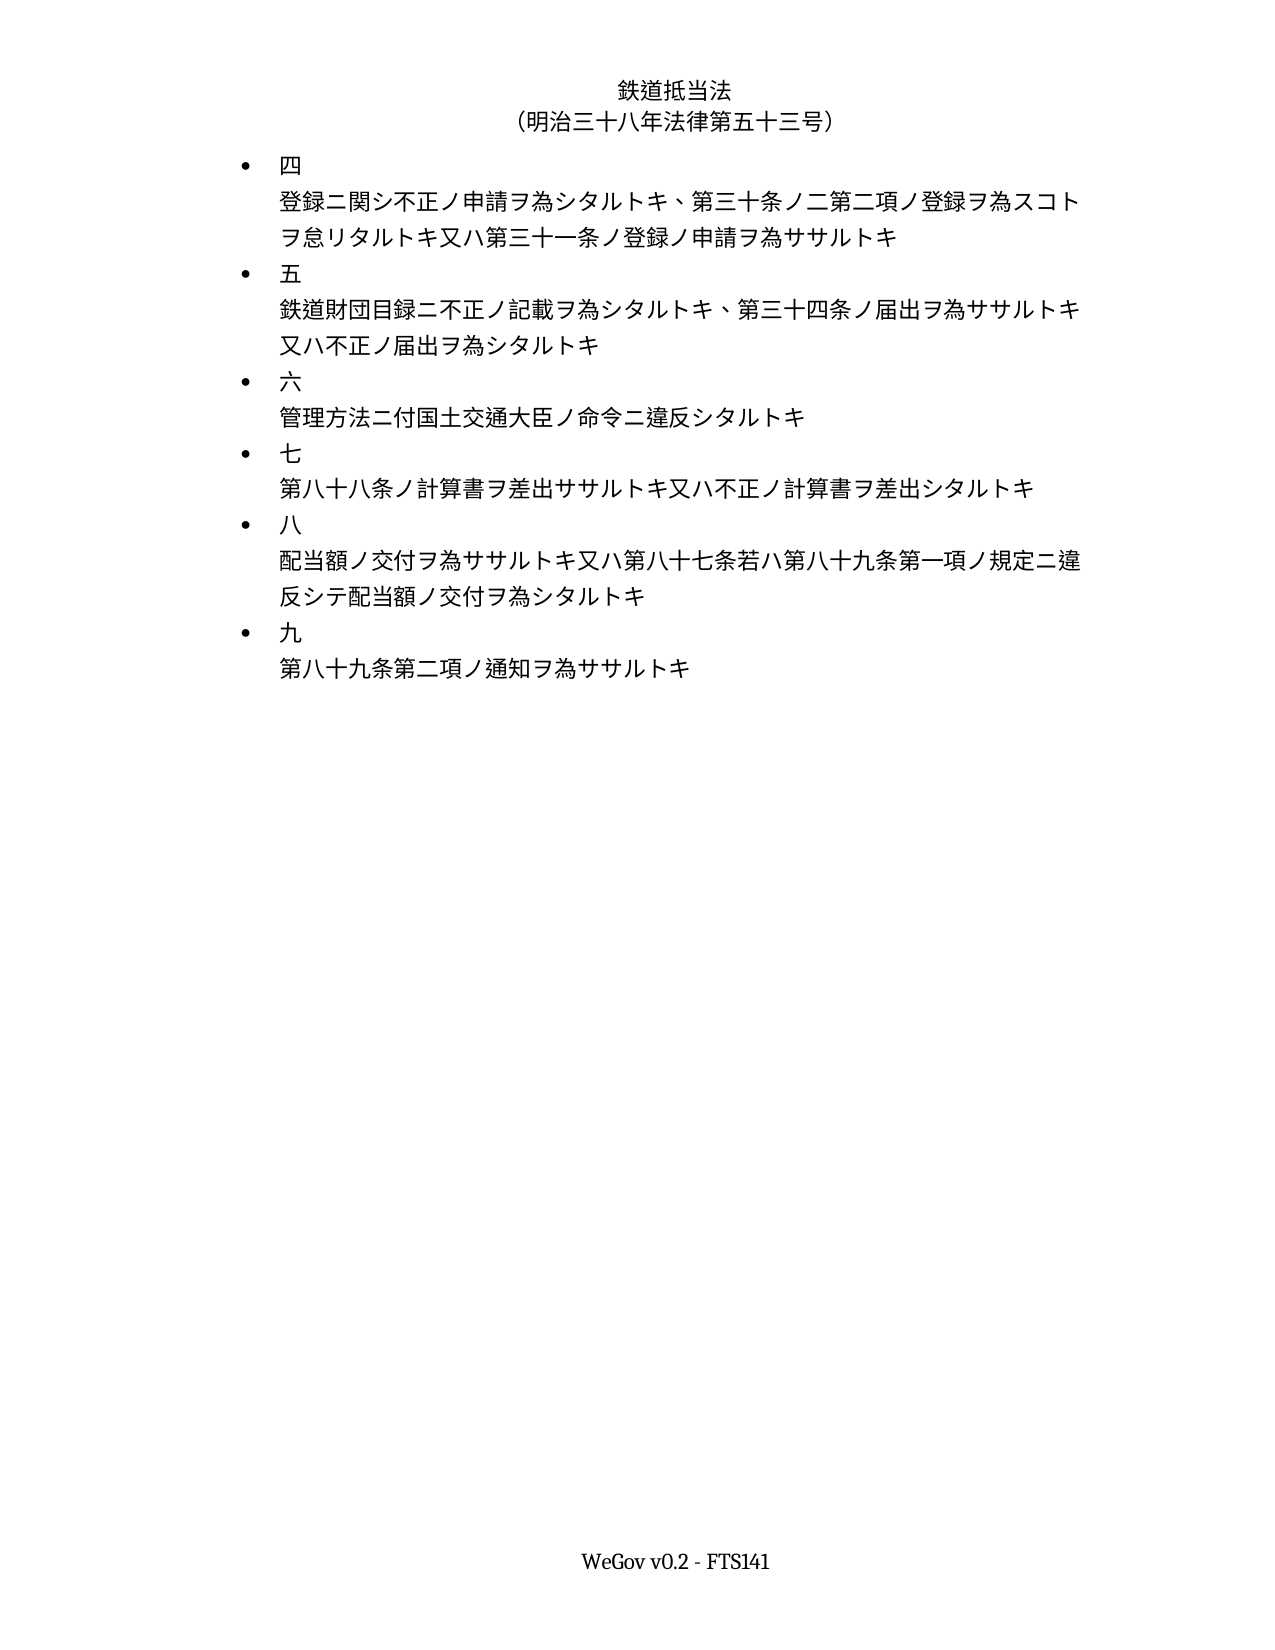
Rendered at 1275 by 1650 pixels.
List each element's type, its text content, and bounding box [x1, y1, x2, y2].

list 八 配当額ノ交付ヲ為ササルトキ又ハ第八十七条若ハ第八十九条第一項ノ規定ニ違反シテ配当額ノ交付ヲ為シタルトキ [242, 509, 1087, 612]
list 五 鉄道財団目録ニ不正ノ記載ヲ為シタルトキ、第三十四条ノ届出ヲ為ササルトキ又ハ不正ノ届出ヲ為シタルトキ [242, 258, 1087, 361]
list 七 第八十八条ノ計算書ヲ差出ササルトキ又ハ不正ノ計算書ヲ差出シタルトキ [242, 437, 1087, 505]
list 四 登録ニ関シ不正ノ申請ヲ為シタルトキ、第三十条ノ二第二項ノ登録ヲ為スコトヲ怠リタルトキ又ハ第三十一条ノ登録ノ申請ヲ為ササルトキ [242, 150, 1087, 253]
list 九 第八十九条第二項ノ通知ヲ為ササルトキ [242, 617, 1087, 684]
list 六 管理方法ニ付国土交通大臣ノ命令ニ違反シタルトキ [242, 366, 1087, 433]
